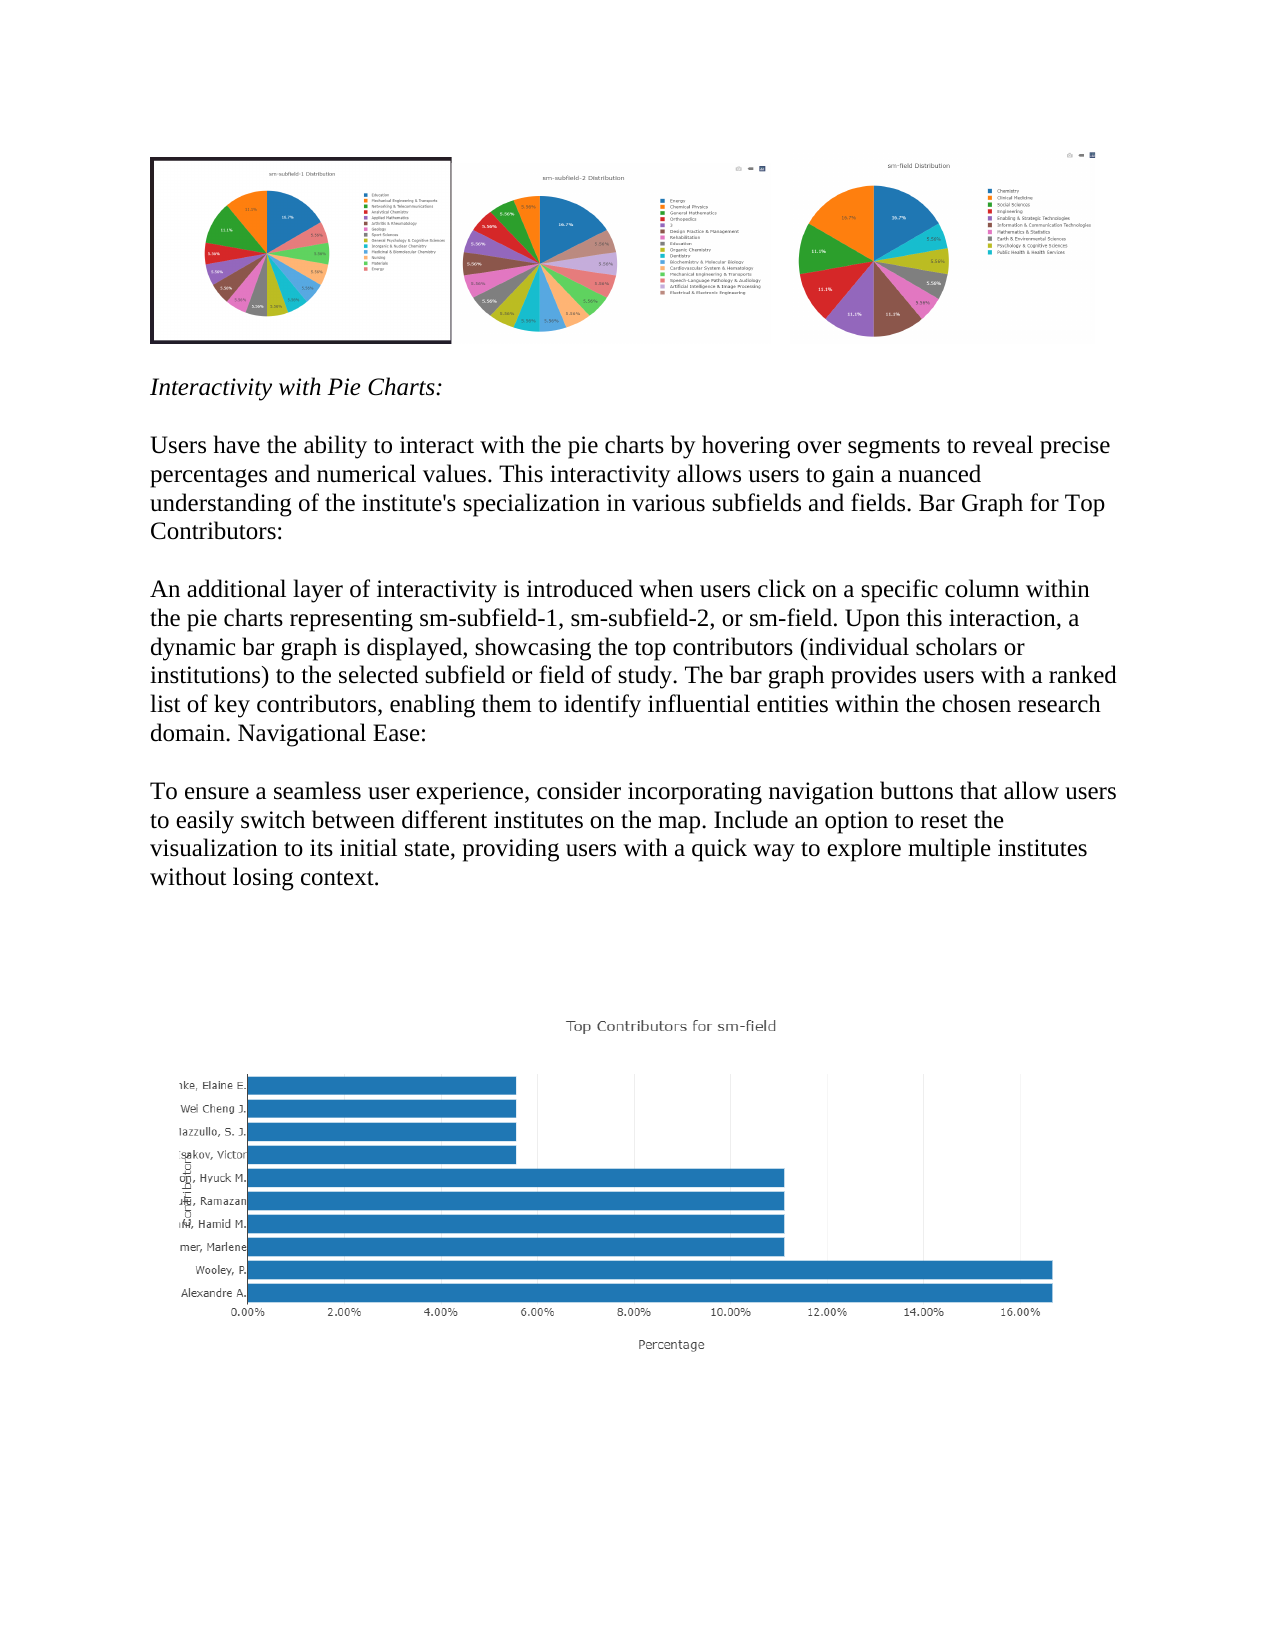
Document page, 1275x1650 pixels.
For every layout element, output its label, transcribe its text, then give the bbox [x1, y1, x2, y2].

text Interactivity with Pie Charts: [150, 372, 1125, 401]
picture [789, 150, 1096, 344]
text To ensure a seamless user experience, consider incorporating navigation buttons that allow users to easily switch between different institutes on the map. Include an option to reset the visualization to its initial state, providing users with a quick way to explore multiple institutes without losing context. [150, 776, 1125, 891]
picture [150, 157, 772, 344]
picture [150, 978, 1125, 1363]
text Users have the ability to interact with the pie charts by hovering over segments to reveal precise percentages and numerical values. This interactivity allows users to gain a nuanced understanding of the institute's specialization in various subfields and fields. Bar Graph for Top Contributors: [150, 430, 1125, 545]
text An additional layer of interactivity is introduced when users click on a specific column within the pie charts representing sm-subfield-1, sm-subfield-2, or sm-field. Upon this interaction, a dynamic bar graph is displayed, showcasing the top contributors (individual scholars or institutions) to the selected subfield or field of study. The bar graph provides users with a ranked list of key contributors, enabling them to identify influential entities within the chosen research domain. Navigational Ease: [150, 574, 1125, 747]
